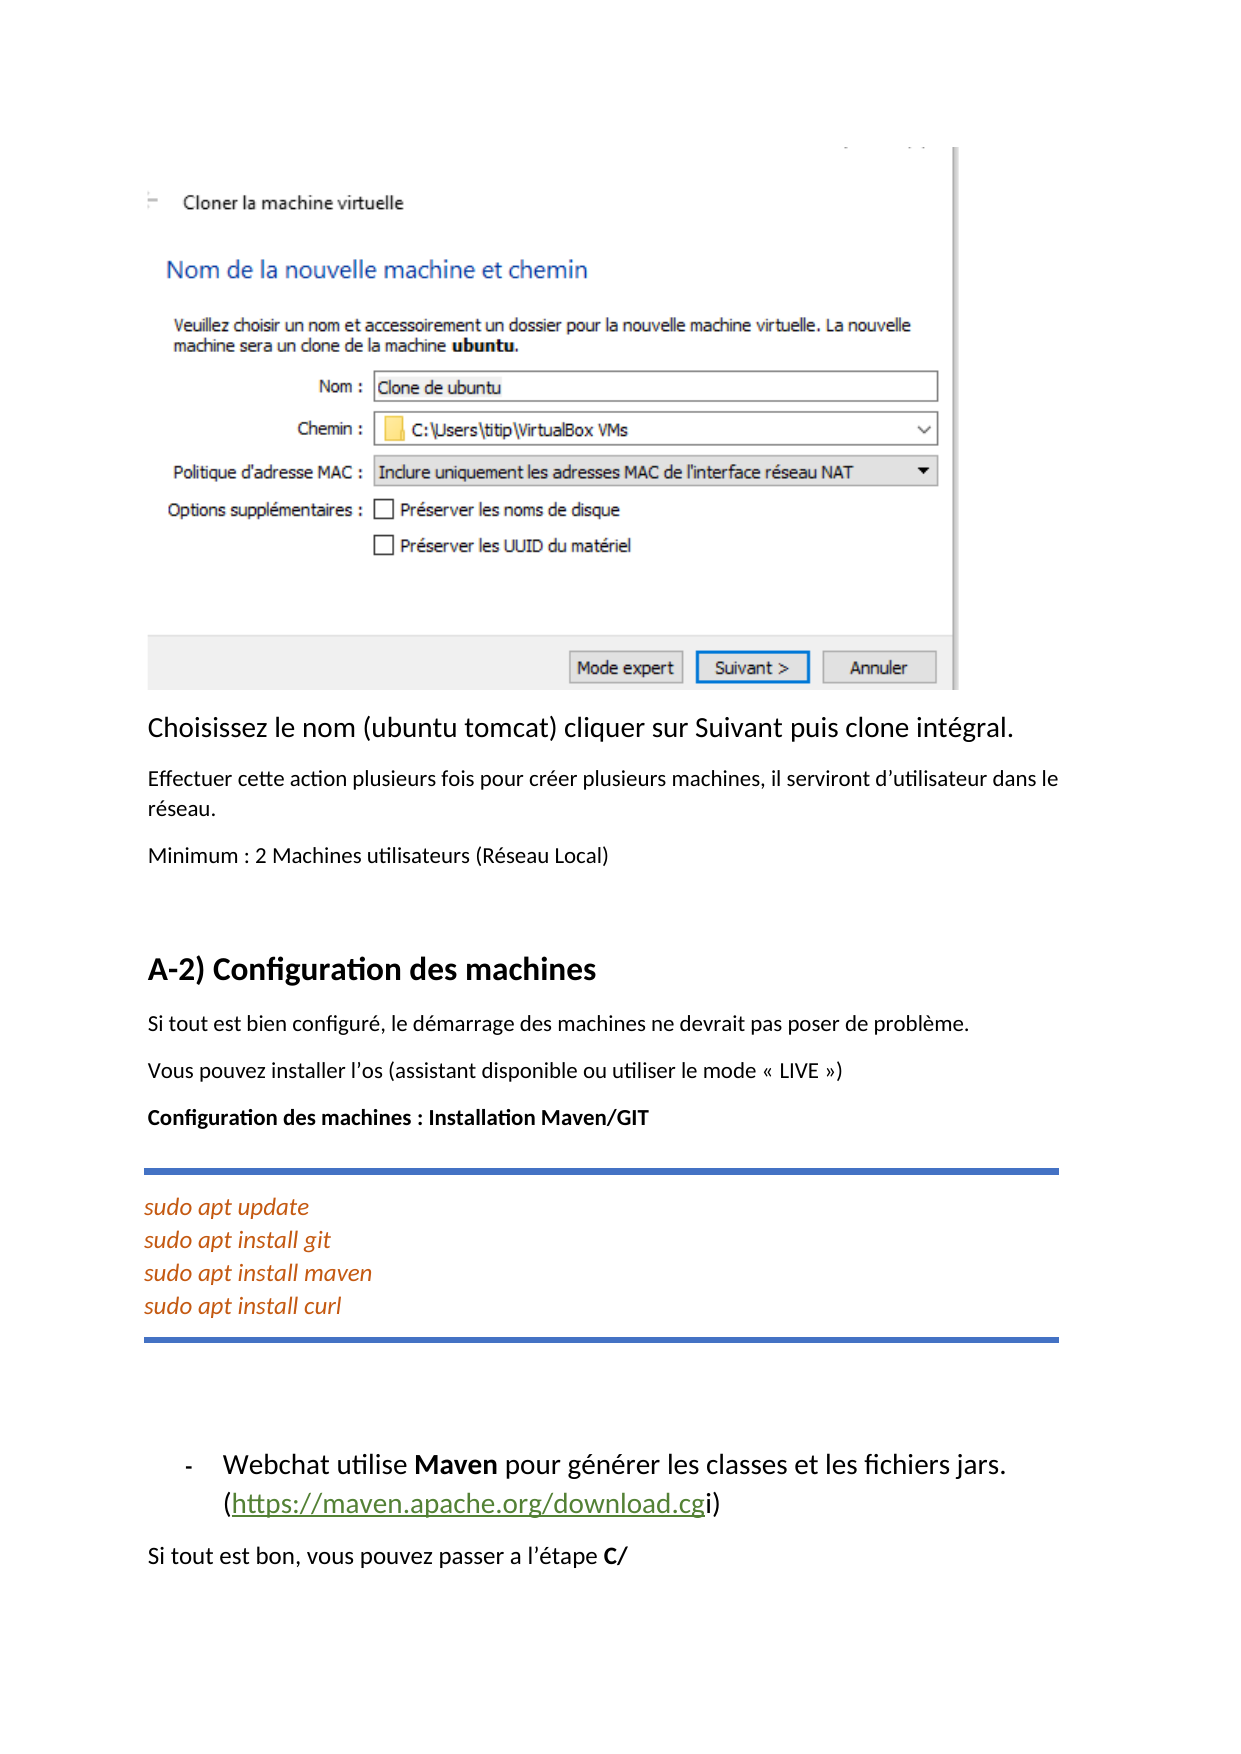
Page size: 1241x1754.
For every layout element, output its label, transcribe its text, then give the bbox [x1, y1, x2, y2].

text A-2) Configuration des machines [148, 948, 1093, 989]
text Effectuer cette action plusieurs fois pour créer plusieurs machines, il serviront d’utilisateur dans le réseau. [148, 764, 1093, 822]
text Si tout est bon, vous pouvez passer a l’étape C/ [148, 1540, 1093, 1571]
text Si tout est bien configuré, le démarrage des machines ne devrait pas poser de problème. [148, 1009, 1093, 1037]
text Vous pouvez installer l’os (assistant disponible ou utiliser le mode « LIVE ») [148, 1056, 1093, 1084]
picture [147, 147, 959, 690]
text Configuration des machines : Installation Maven/GIT [148, 1103, 1093, 1131]
text Minimum : 2 Machines utilisateurs (Réseau Local) [148, 841, 1093, 869]
list Webchat utilise Maven pour générer les classes et les fichiers jars. (https://maven.apache.org/download.cgi) [185, 1446, 1093, 1521]
text Choisissez le nom (ubuntu tomcat) cliquer sur Suivant puis clone intégral. [148, 709, 1093, 744]
